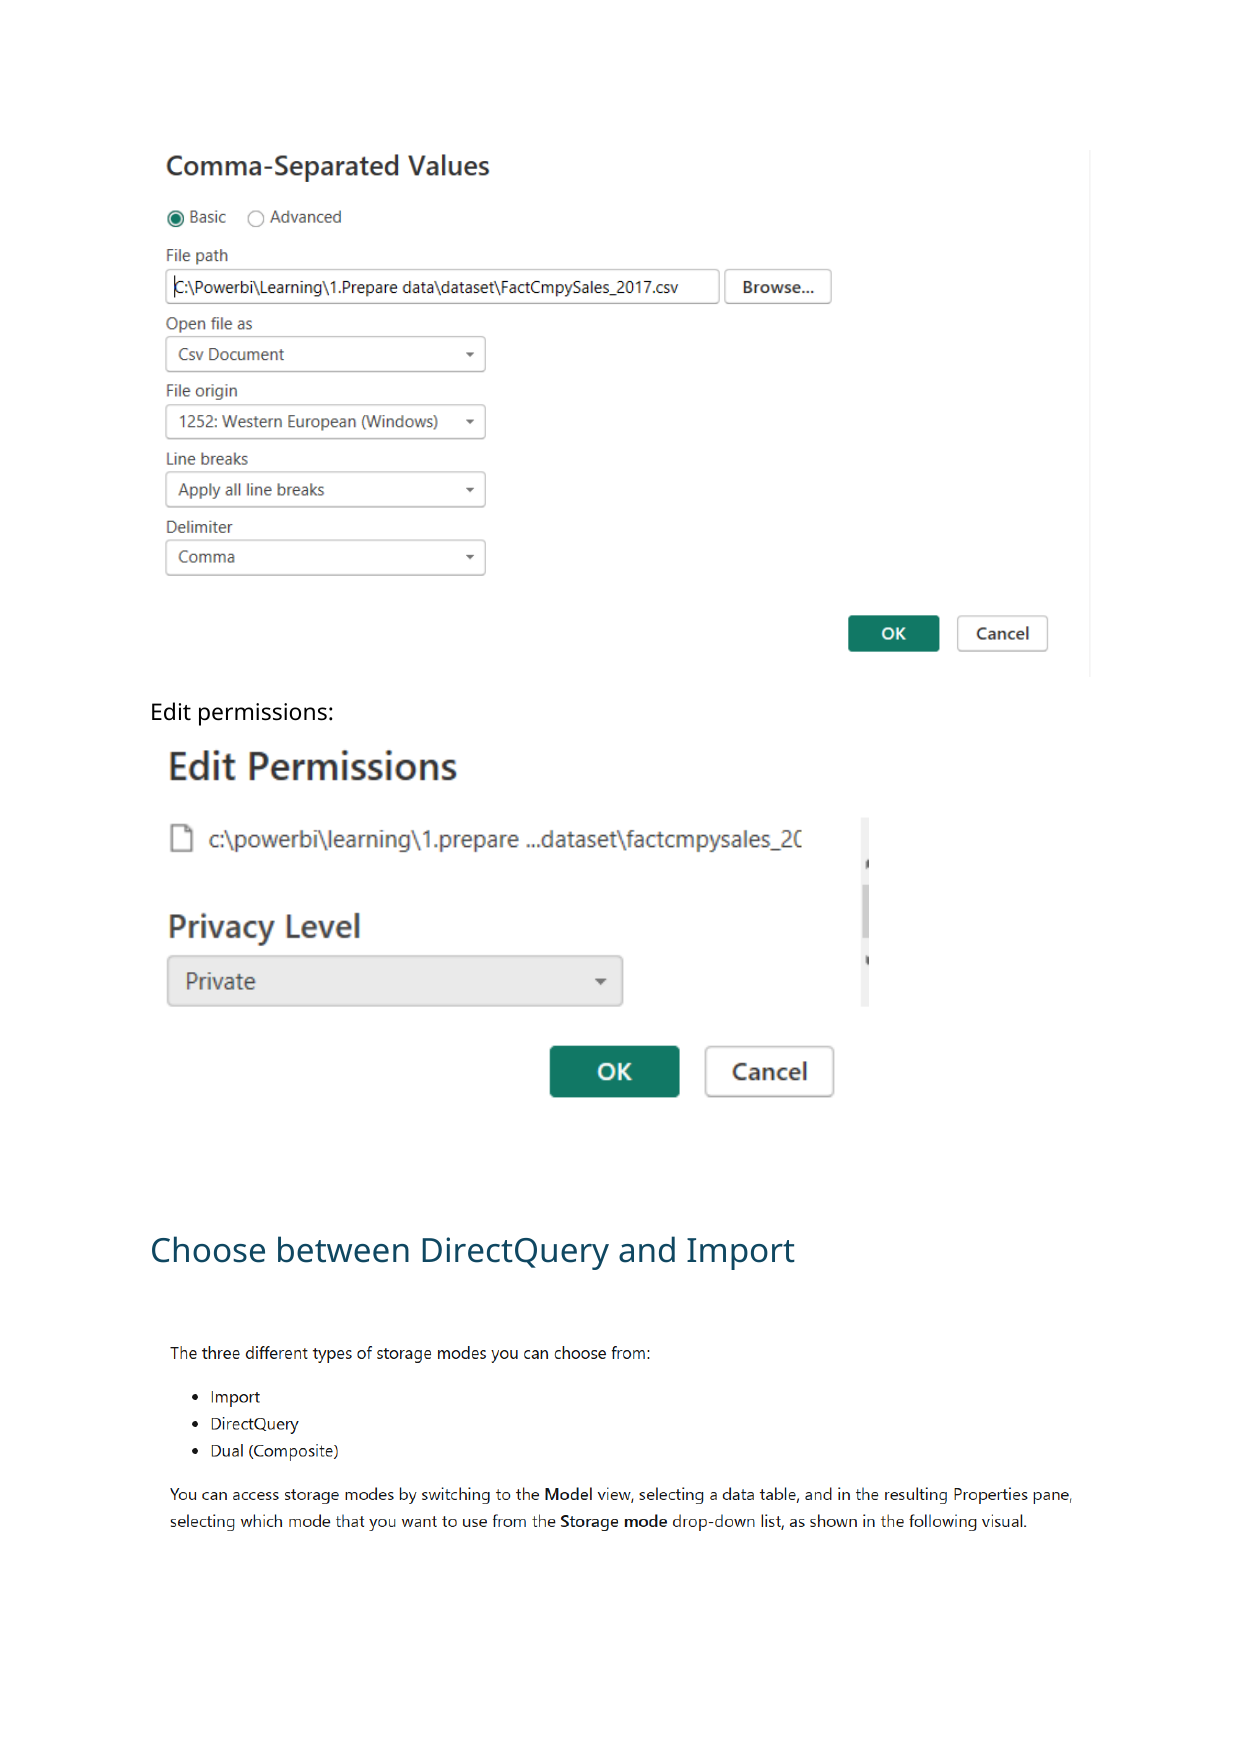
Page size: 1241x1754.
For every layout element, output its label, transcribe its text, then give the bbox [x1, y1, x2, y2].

subtitle Choose between DirectQuery and Import [150, 1227, 1090, 1272]
picture [150, 746, 869, 1107]
text Edit permissions: [150, 696, 1090, 727]
picture [150, 1334, 1091, 1541]
picture [150, 150, 1091, 677]
